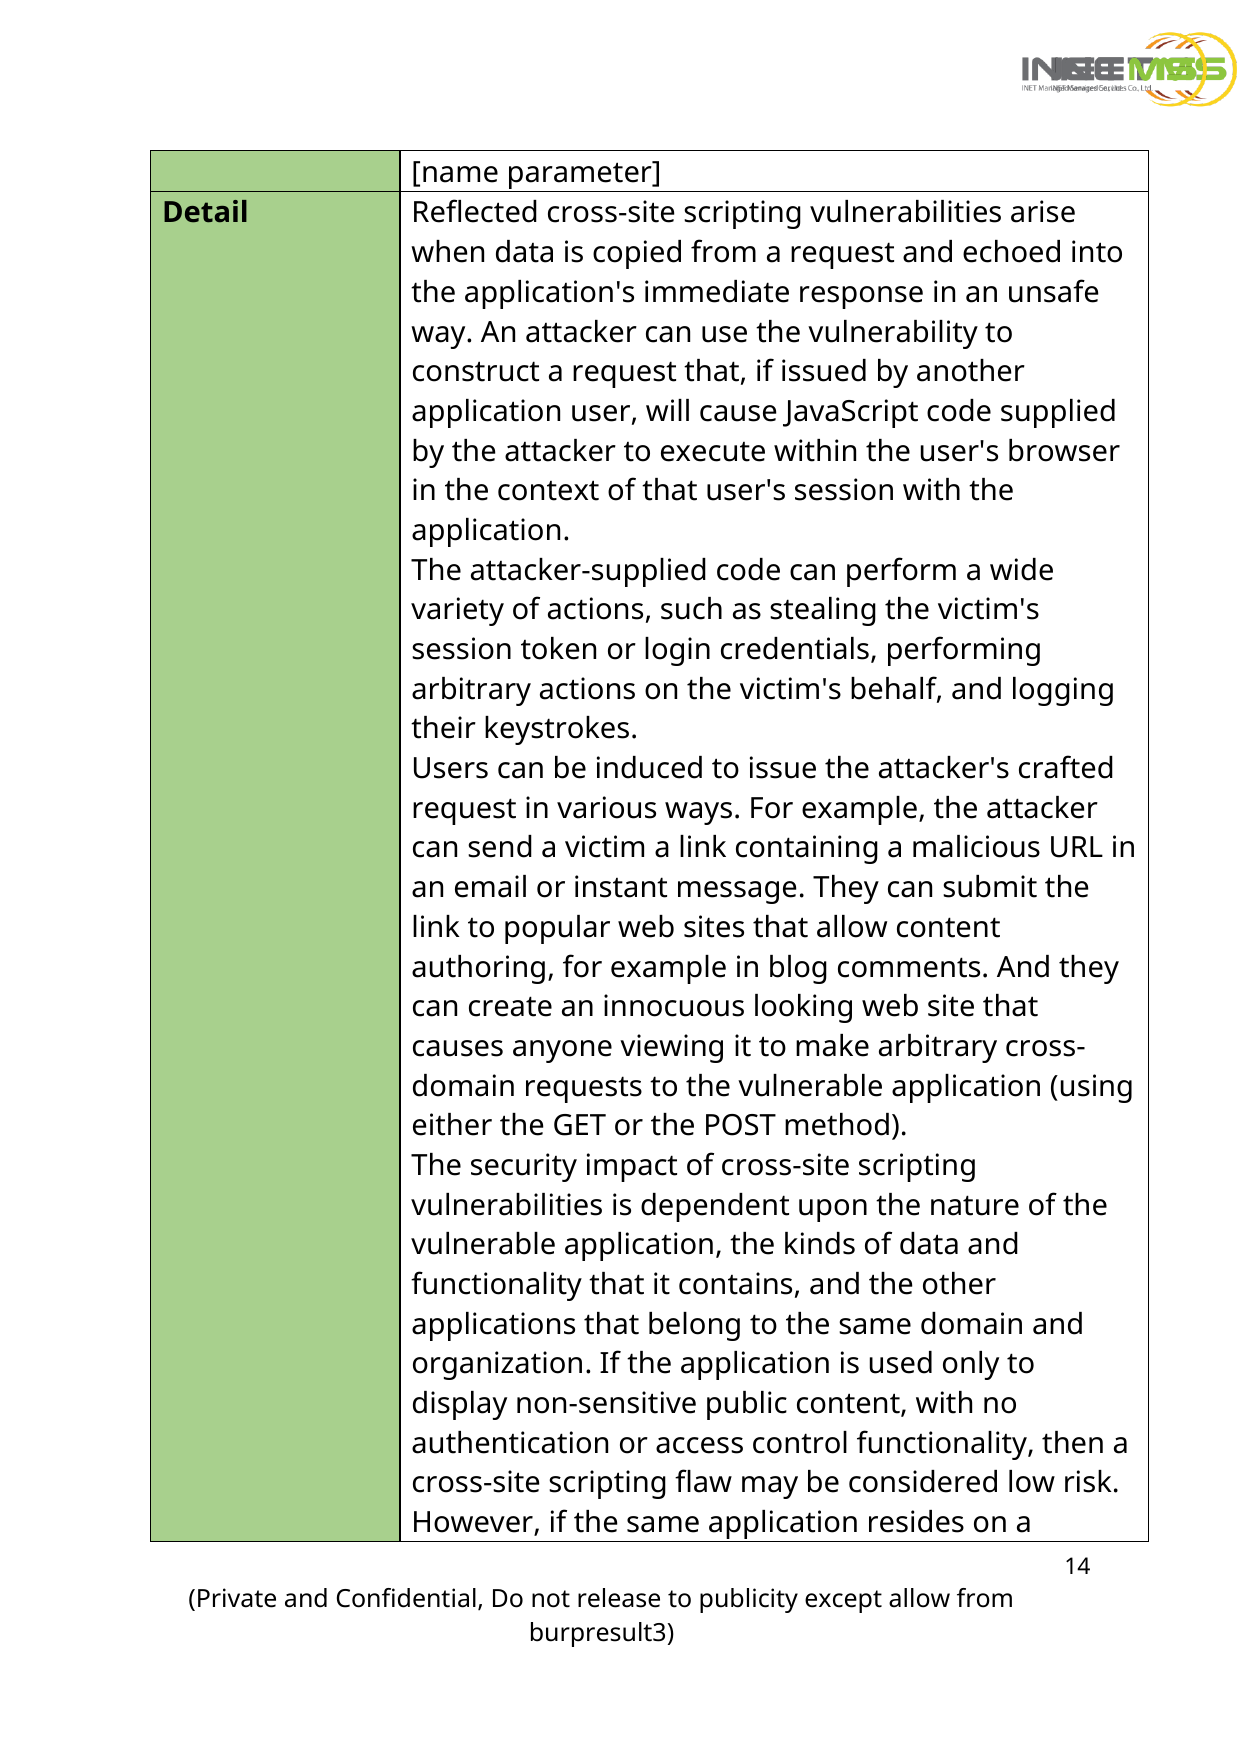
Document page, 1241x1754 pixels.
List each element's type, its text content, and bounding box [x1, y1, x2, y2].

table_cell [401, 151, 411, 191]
table_cell Target [151, 151, 399, 191]
picture [1012, 29, 1241, 114]
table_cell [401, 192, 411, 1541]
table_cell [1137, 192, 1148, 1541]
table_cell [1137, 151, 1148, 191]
table_cell Detail [151, 192, 399, 1541]
